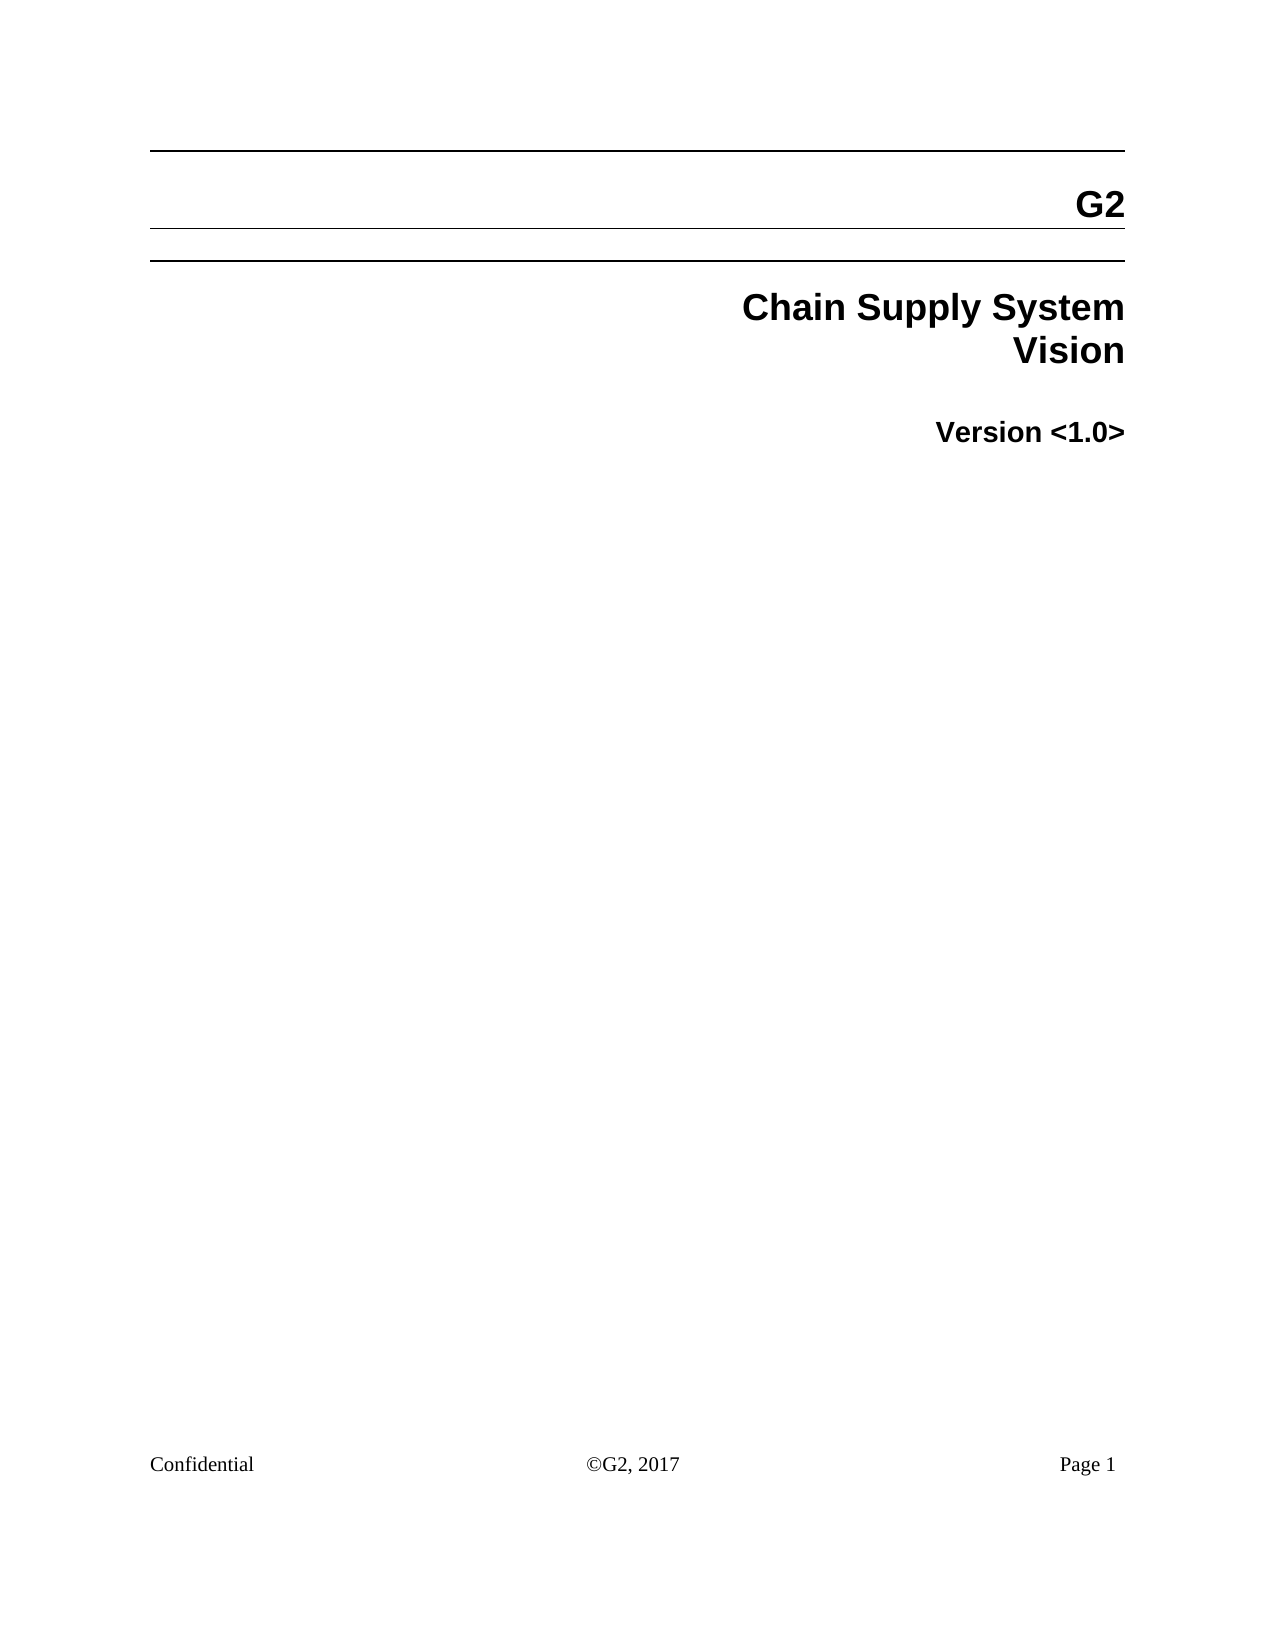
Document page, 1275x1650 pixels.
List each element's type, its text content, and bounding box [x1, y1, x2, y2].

title Version <1.0> [150, 415, 1125, 448]
title Vision [150, 329, 1125, 372]
title Chain Supply System [150, 286, 1125, 329]
text G2 [150, 182, 1125, 228]
